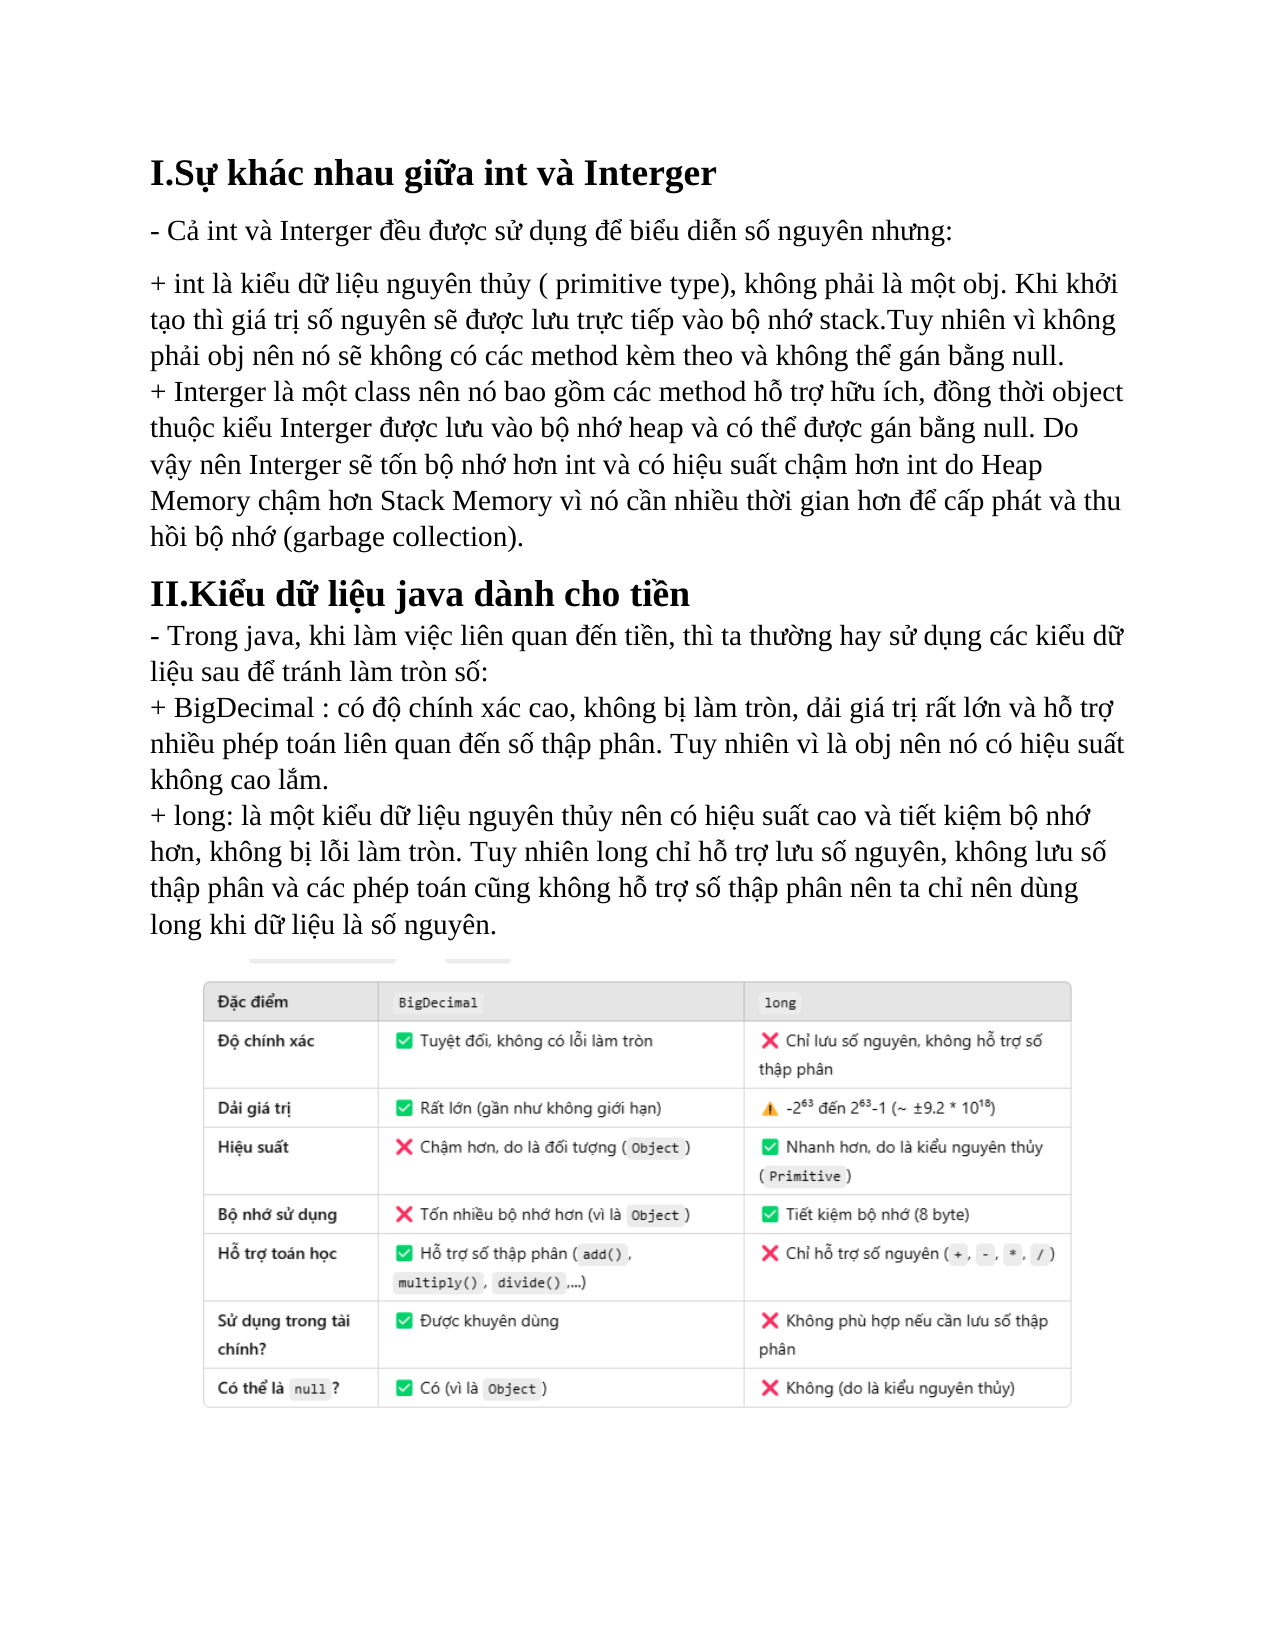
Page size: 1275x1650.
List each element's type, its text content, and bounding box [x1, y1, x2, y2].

text + int là kiểu dữ liệu nguyên thủy ( primitive type), không phải là một obj. Khi khởi tạo thì giá trị số nguyên sẽ được lưu trực tiếp vào bộ nhớ stack.Tuy nhiên vì không phải obj nên nó sẽ không có các method kèm theo và không thể gán bằng null. + Interger là một class nên nó bao gồm các method hỗ trợ hữu ích, đồng thời object thuộc kiểu Interger được lưu vào bộ nhớ heap và có thể được gán bằng null. Do vậy nên Interger sẽ tốn bộ nhớ hơn int và có hiệu suất chậm hơn int do Heap Memory chậm hơn Stack Memory vì nó cần nhiều thời gian hơn để cấp phát và thu hồi bộ nhớ (garbage collection). [150, 266, 1125, 553]
picture [150, 959, 1125, 1428]
text I.Sự khác nhau giữa int và Interger [150, 150, 1125, 193]
text II.Kiểu dữ liệu java dành cho tiền - Trong java, khi làm việc liên quan đến tiền, thì ta thường hay sử dụng các kiểu dữ liệu sau để tránh làm tròn số: + BigDecimal : có độ chính xác cao, không bị làm tròn, dải giá trị rất lớn và hỗ trợ nhiều phép toán liên quan đến số thập phân. Tuy nhiên vì là obj nên nó có hiệu suất không cao lắm. + long: là một kiểu dữ liệu nguyên thủy nên có hiệu suất cao và tiết kiệm bộ nhớ hơn, không bị lỗi làm tròn. Tuy nhiên long chỉ hỗ trợ lưu số nguyên, không lưu số thập phân và các phép toán cũng không hỗ trợ số thập phân nên ta chỉ nên dùng long khi dữ liệu là số nguyên. [150, 572, 1125, 940]
text - Cả int và Interger đều được sử dụng để biểu diễn số nguyên nhưng: [150, 213, 1125, 247]
